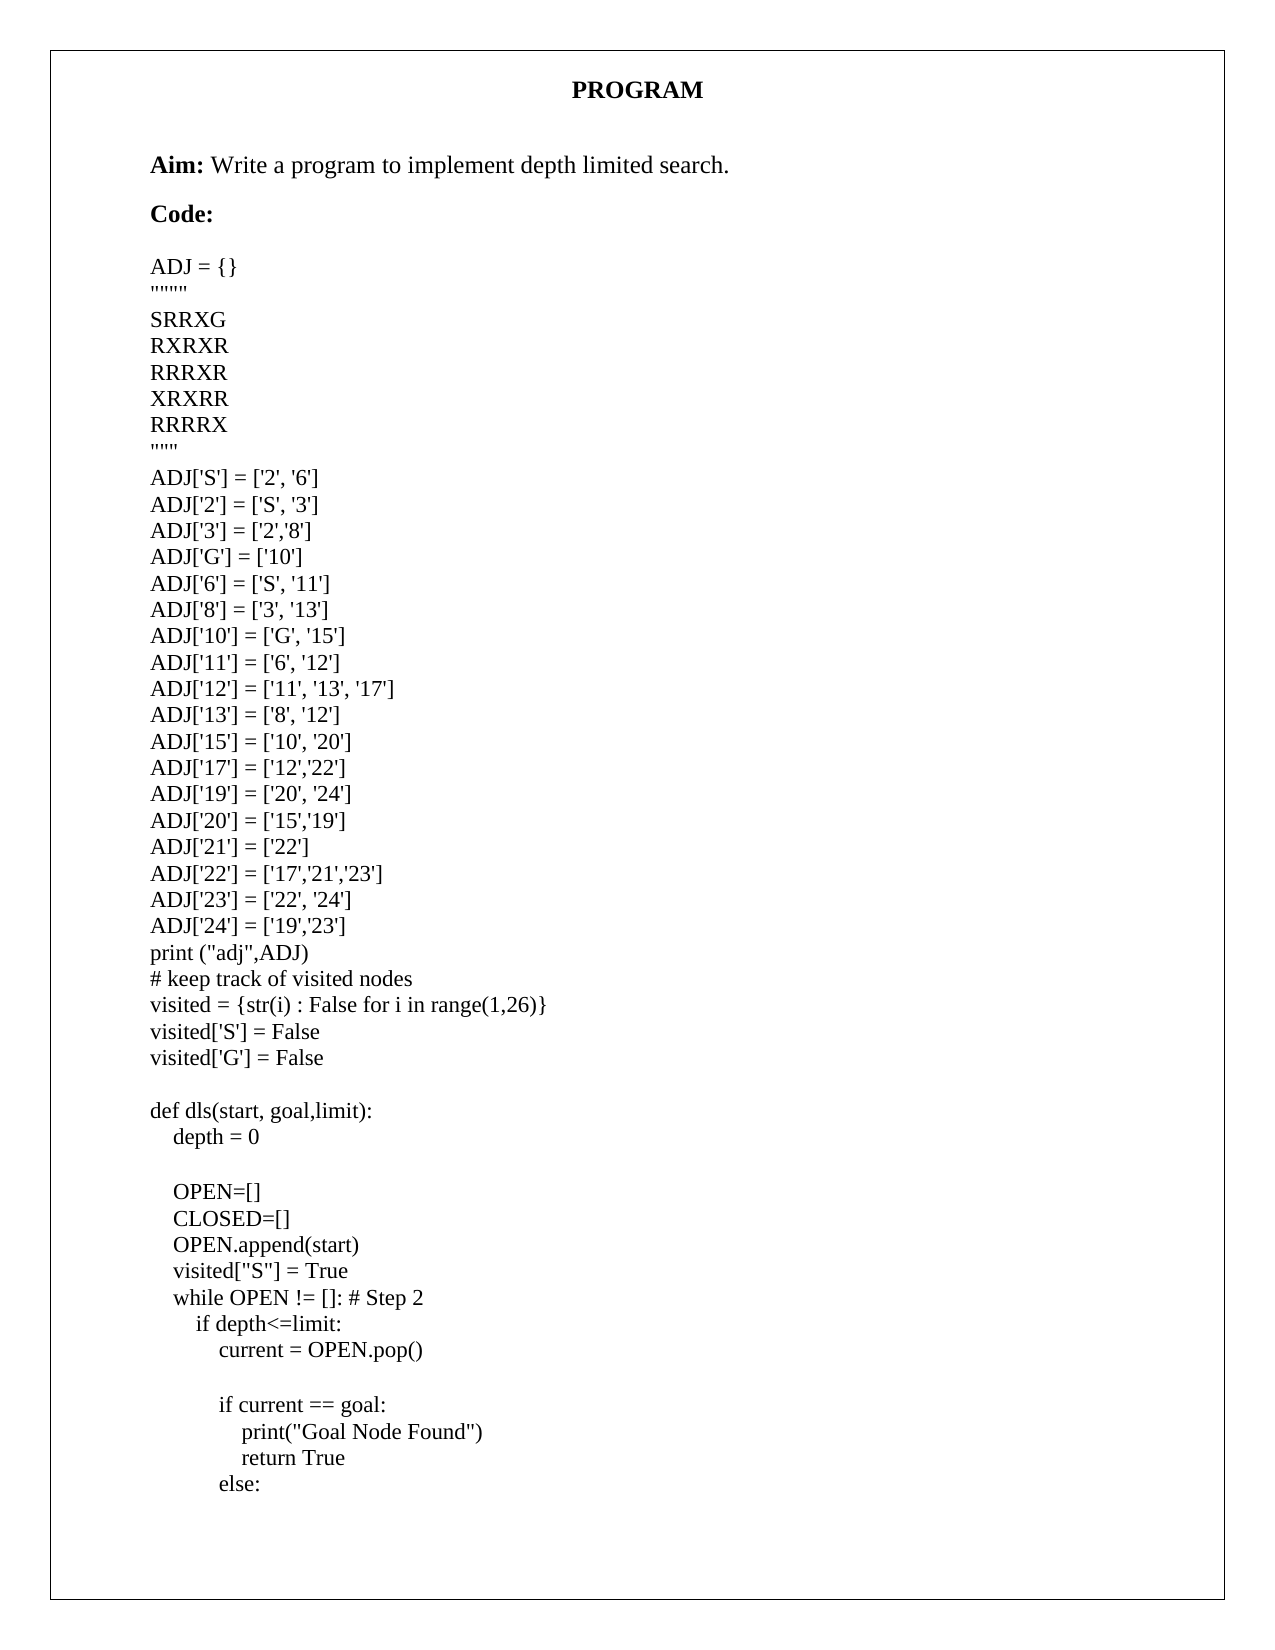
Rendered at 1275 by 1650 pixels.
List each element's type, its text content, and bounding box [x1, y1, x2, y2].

text RRRRX [150, 412, 1125, 438]
text RXRXR [150, 332, 1125, 359]
text visited['G'] = False [150, 1044, 1125, 1070]
text ADJ['20'] = ['15','19'] [150, 807, 1125, 833]
text OPEN.append(start) [150, 1231, 1125, 1257]
text return True [150, 1444, 1125, 1471]
text visited['S'] = False [150, 1018, 1125, 1044]
text ADJ['13'] = ['8', '12'] [150, 701, 1125, 728]
text else: [150, 1471, 1125, 1497]
text RRRXR [150, 359, 1125, 385]
text ADJ['24'] = ['19','23'] [150, 912, 1125, 939]
text ADJ['11'] = ['6', '12'] [150, 649, 1125, 675]
text if current == goal: [150, 1391, 1125, 1418]
text OPEN=[] [150, 1178, 1125, 1204]
text ADJ = {} [150, 253, 1125, 280]
text ADJ['2'] = ['S', '3'] [150, 491, 1125, 517]
text current = OPEN.pop() [150, 1336, 1125, 1363]
text ADJ['12'] = ['11', '13', '17'] [150, 675, 1125, 701]
text ADJ['21'] = ['22'] [150, 833, 1125, 859]
text ADJ['8'] = ['3', '13'] [150, 596, 1125, 622]
text visited["S"] = True [150, 1257, 1125, 1284]
text while OPEN != []: # Step 2 [150, 1284, 1125, 1310]
text print("Goal Node Found") [150, 1418, 1125, 1444]
text SRRXG [150, 306, 1125, 332]
text ADJ['23'] = ['22', '24'] [150, 886, 1125, 912]
text visited = {str(i) : False for i in range(1,26)} [150, 991, 1125, 1018]
text ADJ['6'] = ['S', '11'] [150, 570, 1125, 596]
text ADJ['3'] = ['2','8'] [150, 517, 1125, 543]
text # keep track of visited nodes [150, 965, 1125, 991]
text ADJ['17'] = ['12','22'] [150, 754, 1125, 781]
text """ [150, 438, 1125, 464]
text def dls(start, goal,limit): [150, 1097, 1125, 1123]
text ADJ['G'] = ['10'] [150, 543, 1125, 570]
text Aim: Write a program to implement depth limited search. [150, 150, 1125, 179]
text XRXRR [150, 385, 1125, 412]
text """" [150, 280, 1125, 306]
text ADJ['22'] = ['17','21','23'] [150, 859, 1125, 886]
text ADJ['19'] = ['20', '24'] [150, 781, 1125, 807]
text Code: [150, 199, 1125, 228]
text ADJ['15'] = ['10', '20'] [150, 728, 1125, 754]
text if depth<=limit: [150, 1310, 1125, 1336]
text ADJ['S'] = ['2', '6'] [150, 464, 1125, 491]
text ADJ['10'] = ['G', '15'] [150, 622, 1125, 649]
text CLOSED=[] [150, 1204, 1125, 1231]
text print ("adj",ADJ) [150, 939, 1125, 965]
text depth = 0 [150, 1123, 1125, 1149]
